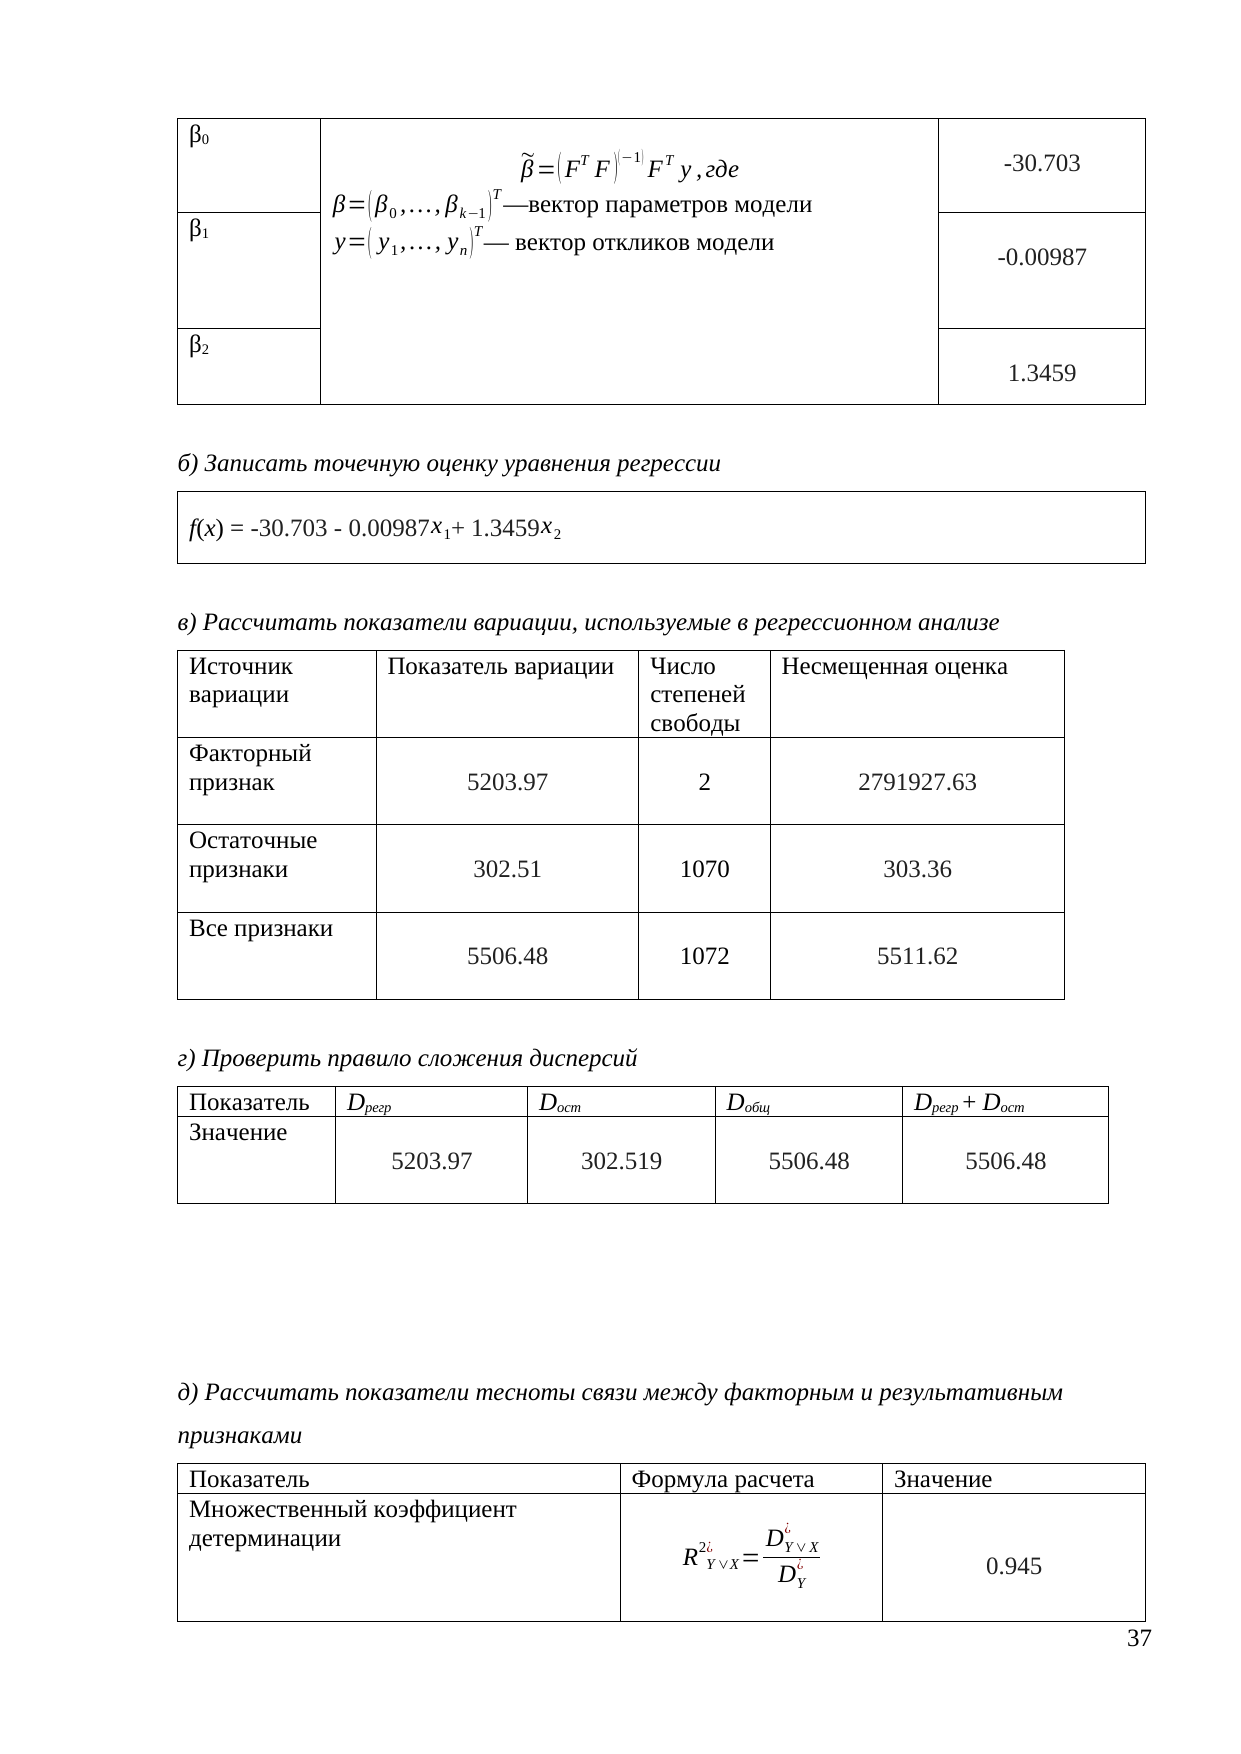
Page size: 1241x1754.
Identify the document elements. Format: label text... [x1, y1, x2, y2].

table_cell 5203.97 [377, 738, 638, 824]
table_cell Остаточные признаки [178, 825, 376, 912]
table_cell Все признаки [178, 913, 376, 999]
text в) Рассчитать показатели вариации, используемые в регрессионном анализе [177, 607, 1152, 635]
table_cell Факторный признак [178, 738, 376, 824]
text д) Рассчитать показатели тесноты связи между факторным и результативным признаками [177, 1377, 1152, 1449]
table_cell 5506.48 [716, 1117, 902, 1203]
table_cell β0 [178, 119, 320, 212]
table_cell β2 [178, 329, 320, 404]
table_header Показатель [178, 1464, 620, 1493]
table_header f(x) = -30.703 - 0.00987+ 1.3459 [178, 492, 1145, 562]
table_cell 2791927.63 [771, 738, 1064, 824]
table_header Значение [883, 1464, 1145, 1493]
table_cell 5506.48 [377, 913, 638, 999]
table_cell 5203.97 [336, 1117, 527, 1203]
table_cell 1072 [639, 913, 770, 999]
table_cell 5506.48 [903, 1117, 1108, 1203]
table_cell [621, 1494, 882, 1621]
table_cell 1.3459 [939, 329, 1145, 404]
table_cell 303.36 [771, 825, 1064, 912]
text б) Записать точечную оценку уравнения регрессии [177, 448, 1152, 477]
table_cell 5511.62 [771, 913, 1064, 999]
table_header Источник вариации [178, 651, 376, 737]
text г) Проверить правило сложения дисперсий [177, 1043, 1152, 1072]
table_header Число степеней свободы [639, 651, 770, 737]
table_header Dрегр + Dост [903, 1087, 1108, 1116]
table_cell 2 [639, 738, 770, 824]
table_header Показатель вариации [377, 651, 638, 737]
table_header Несмещенная оценка [771, 651, 1064, 737]
table_cell β1 [178, 213, 320, 328]
table_cell 302.51 [377, 825, 638, 912]
table_header Dост [528, 1087, 715, 1116]
table_cell -0.00987 [939, 213, 1145, 328]
table_cell -30.703 [939, 119, 1145, 212]
table_cell Множественный коэффициент детерминации [178, 1494, 620, 1621]
table_cell Значение [178, 1117, 335, 1203]
table_header Показатель [178, 1087, 335, 1116]
table_cell 302.519 [528, 1117, 715, 1203]
table_cell 0.945 [883, 1494, 1145, 1621]
table_cell —вектор параметров модели— вектор откликов модели [321, 119, 938, 404]
table_header Формула расчета [621, 1464, 882, 1493]
table_header Dрегр [336, 1087, 527, 1116]
table_cell 1070 [639, 825, 770, 912]
table_header Dобщ [716, 1087, 902, 1116]
